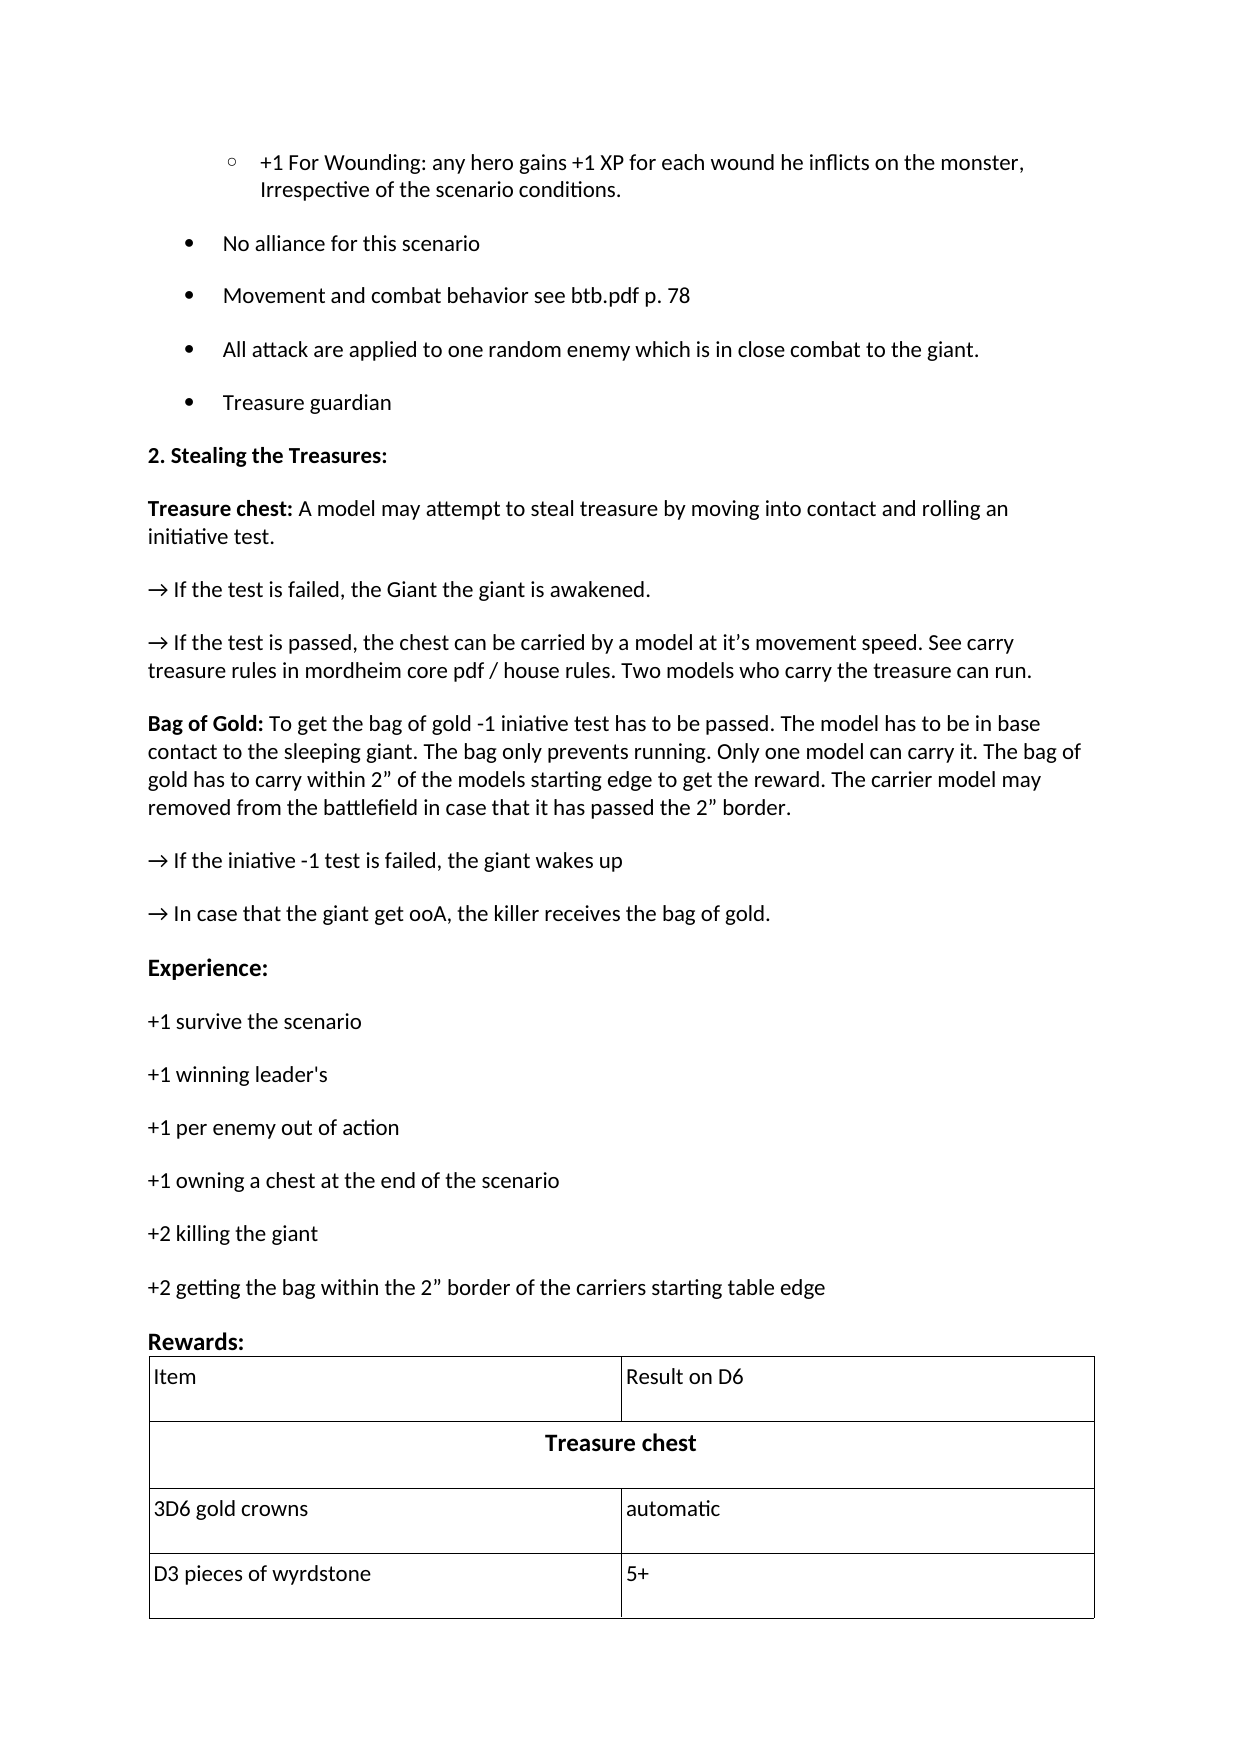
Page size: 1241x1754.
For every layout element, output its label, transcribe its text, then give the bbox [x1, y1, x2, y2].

text Bag of Gold: To get the bag of gold -1 iniative test has to be passed. The model has to be in base contact to the sleeping giant. The bag only prevents running. Only one model can carry it. The bag of gold has to carry within 2” of the models starting edge to get the reward. The carrier model may removed from the battlefield in case that it has passed the 2” border. [148, 709, 1093, 821]
list No alliance for this scenario [185, 229, 1093, 257]
text 2. Stealing the Treasures: [148, 441, 1093, 469]
table_header Item [150, 1357, 621, 1421]
list All attack are applied to one random enemy which is in close combat to the giant. [185, 335, 1093, 363]
text → If the test is failed, the Giant the giant is awakened. [148, 575, 1093, 603]
text Rewards: [148, 1326, 1093, 1356]
text → In case that the giant get ooA, the killer receives the bag of gold. [148, 899, 1093, 927]
table_header Result on D6 [622, 1357, 1094, 1421]
list +1 For Wounding: any hero gains +1 XP for each wound he inflicts on the monster, Irrespective of the scenario conditions. [223, 148, 1093, 204]
text +1 survive the scenario [148, 1007, 1093, 1036]
text +1 owning a chest at the end of the scenario [148, 1167, 1093, 1194]
list Treasure guardian [185, 388, 1093, 416]
text +2 getting the bag within the 2” border of the carriers starting table edge [148, 1273, 1093, 1301]
table_cell automatic [622, 1489, 1094, 1553]
table_cell 3D6 gold crowns [150, 1489, 621, 1553]
table_cell D3 pieces of wyrdstone [150, 1554, 621, 1617]
text +1 winning leader's [148, 1061, 1093, 1088]
table_cell Treasure chest [150, 1422, 1094, 1488]
list Movement and combat behavior see btb.pdf p. 78 [185, 282, 1093, 310]
text Treasure chest: A model may attempt to steal treasure by moving into contact and rolling an initiative test. [148, 494, 1093, 550]
text → If the test is passed, the chest can be carried by a model at it’s movement speed. See carry treasure rules in mordheim core pdf / house rules. Two models who carry the treasure can run. [148, 628, 1093, 684]
text +1 per enemy out of action [148, 1113, 1093, 1142]
text +2 killing the giant [148, 1219, 1093, 1248]
text Experience: [148, 952, 1093, 982]
text → If the iniative -1 test is failed, the giant wakes up [148, 846, 1093, 874]
table_cell 5+ [622, 1554, 1094, 1617]
